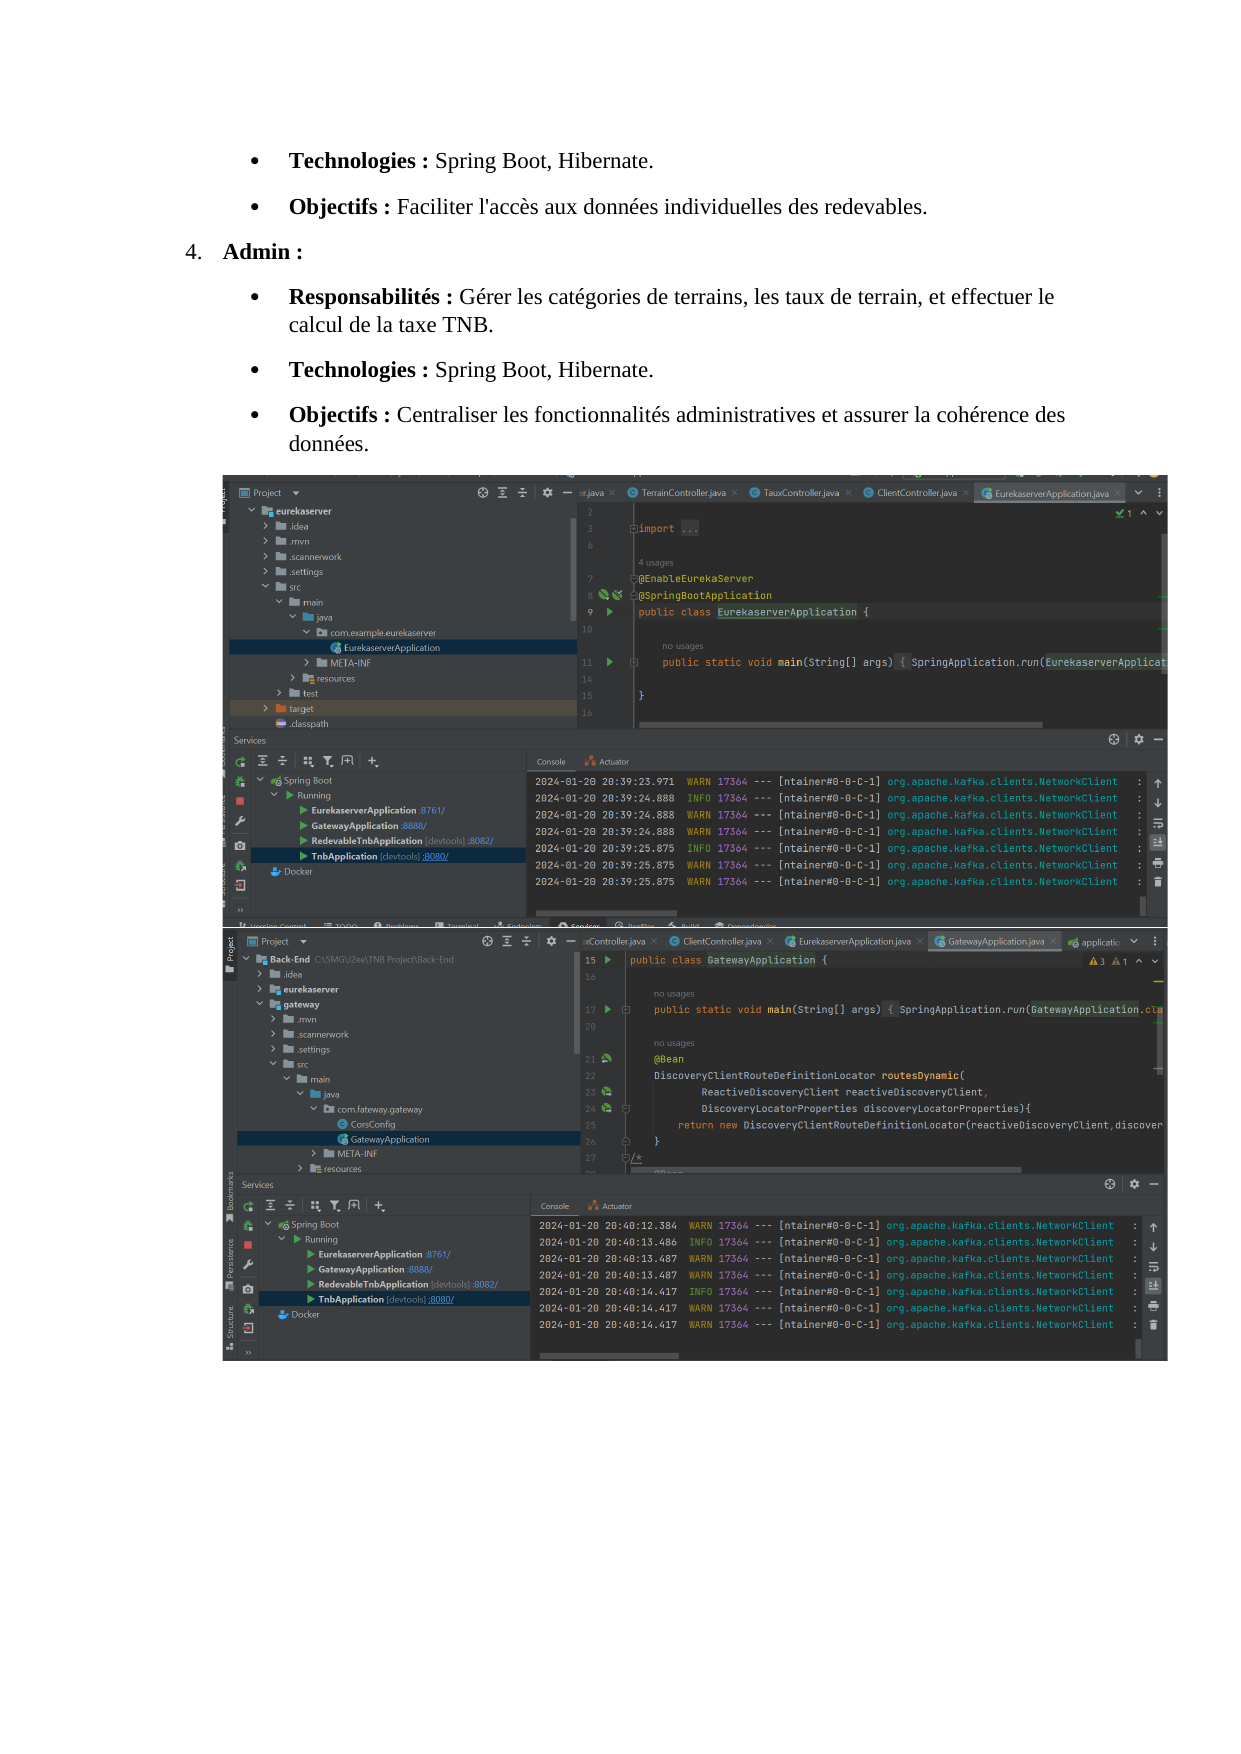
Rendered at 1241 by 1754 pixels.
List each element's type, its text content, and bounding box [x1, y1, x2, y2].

list Objectifs : Centraliser les fonctionnalités administratives et assurer la cohérence des données. [251, 402, 1093, 456]
list Objectifs : Faciliter l'accès aux données individuelles des redevables. [251, 193, 1093, 219]
list Responsabilités : Gérer les catégories de terrains, les taux de terrain, et effectuer le calcul de la taxe TNB. [251, 283, 1093, 338]
list Admin : [185, 238, 1093, 264]
list Technologies : Spring Boot, Hibernate. [251, 356, 1093, 383]
picture [222, 928, 1168, 1361]
list Technologies : Spring Boot, Hibernate. [251, 148, 1093, 174]
picture [222, 475, 1168, 927]
